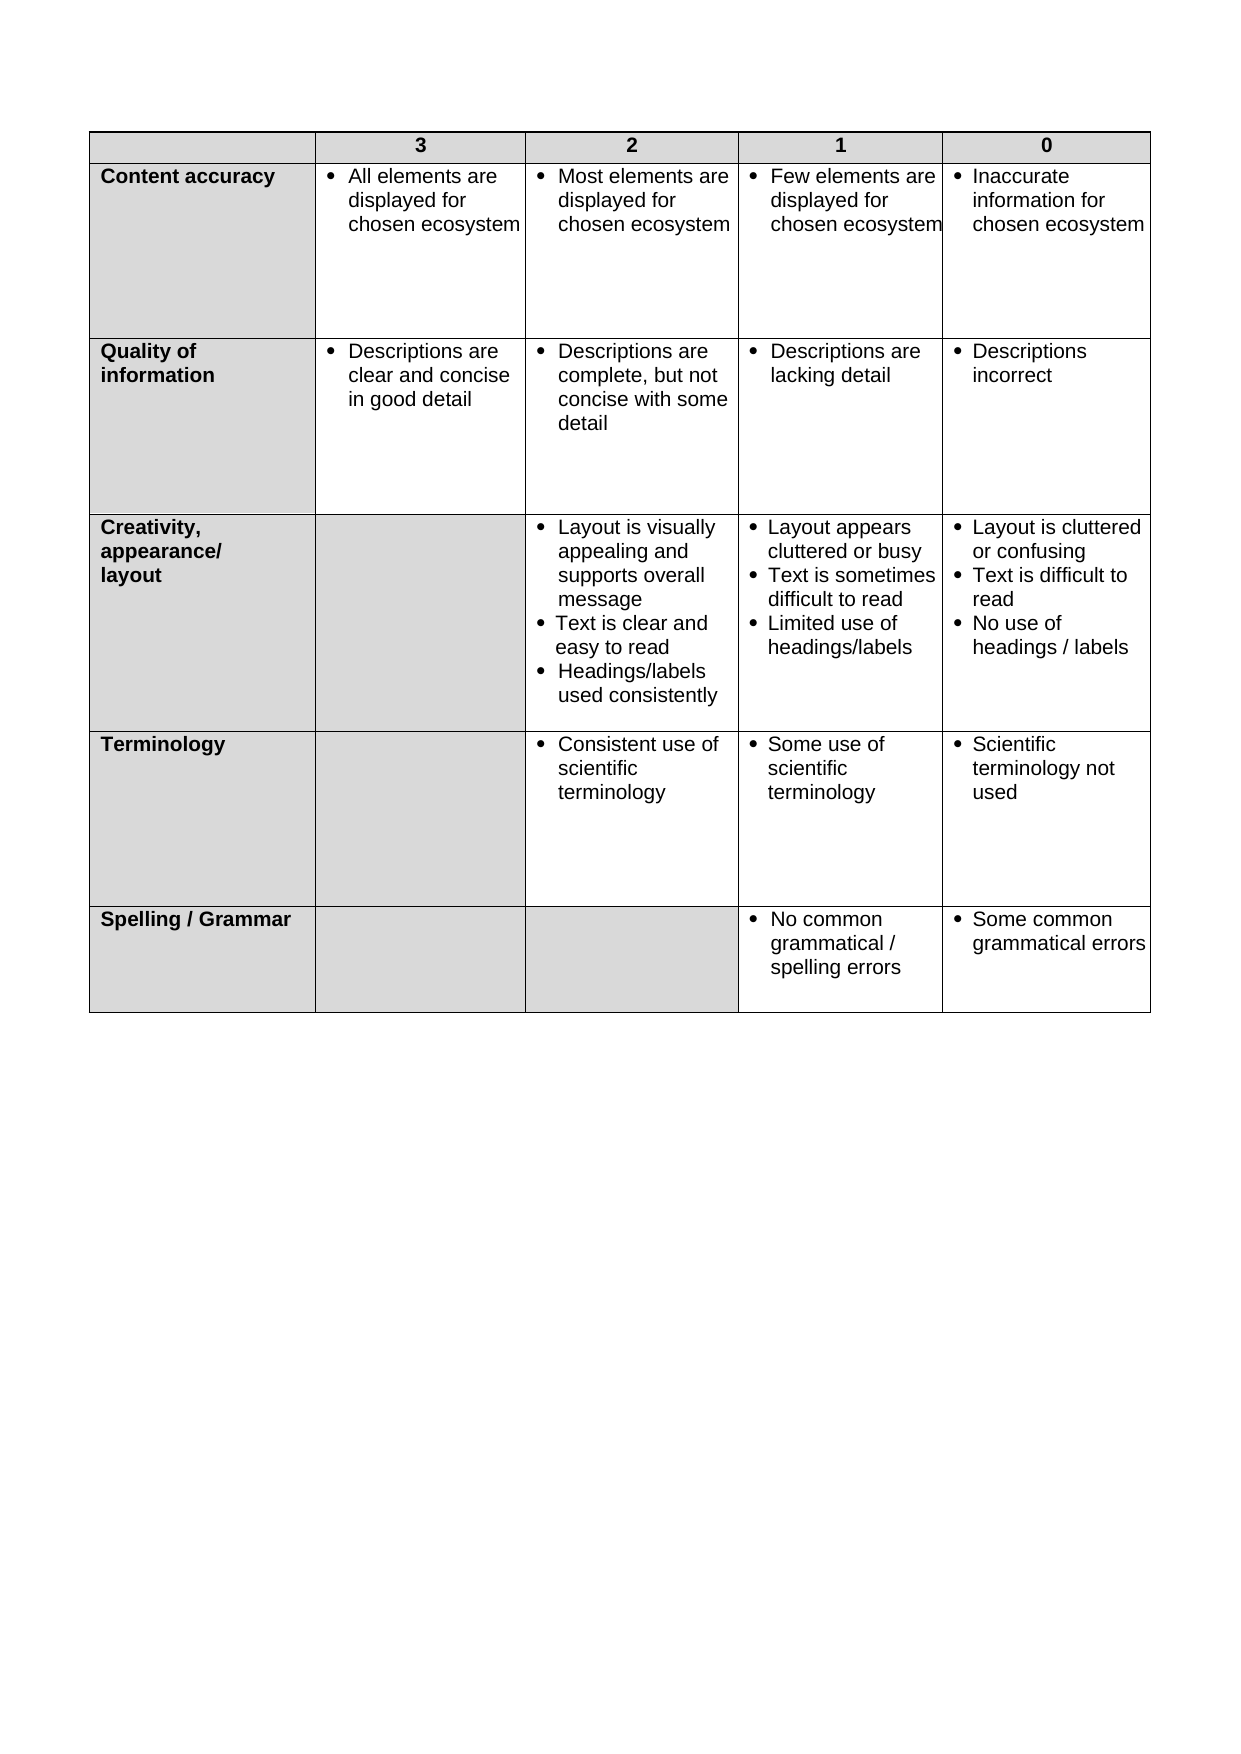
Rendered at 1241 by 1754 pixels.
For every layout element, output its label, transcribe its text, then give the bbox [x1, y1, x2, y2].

table_cell Descriptions incorrect [943, 339, 1150, 513]
table_cell Some use of scientific terminology [739, 732, 942, 906]
table_cell Scientific terminology not used [943, 732, 1150, 906]
table_cell Layout is visually appealing and supports overall message Text is clear and easy to read Headings/labels used consistently [526, 515, 738, 731]
table_cell Layout appears cluttered or busy Text is sometimes difficult to read Limited use of headings/labels [739, 515, 942, 731]
table_cell Consistent use of scientific terminology [526, 732, 738, 906]
table_cell Few elements are displayed for chosen ecosystem [739, 164, 942, 338]
table_cell All elements are displayed for chosen ecosystem [316, 164, 525, 338]
table_cell No common grammatical / spelling errors [739, 907, 942, 1012]
table_cell [316, 515, 525, 731]
table_cell Descriptions are complete, but not concise with some detail [526, 339, 738, 513]
table_cell Quality of information [90, 339, 315, 513]
table_cell Descriptions are clear and concise in good detail [316, 339, 525, 513]
table_header 1 [739, 133, 942, 163]
table_cell [316, 732, 525, 906]
table_cell Terminology [90, 732, 315, 906]
table_cell Some common grammatical errors [943, 907, 1150, 1012]
table_cell Creativity, appearance/ layout [90, 515, 315, 731]
table_cell Spelling / Grammar [90, 907, 315, 1012]
table_header 2 [526, 133, 738, 163]
table_cell Most elements are displayed for chosen ecosystem [526, 164, 738, 338]
table_header 0 [943, 133, 1150, 163]
table_cell [526, 907, 738, 1012]
table_header [90, 133, 315, 163]
table_header 3 [316, 133, 525, 163]
table_cell [316, 907, 525, 1012]
table_cell Inaccurate information for chosen ecosystem [943, 164, 1150, 338]
table_cell Layout is cluttered or confusing Text is difficult to read No use of headings / labels [943, 515, 1150, 731]
table_cell Content accuracy [90, 164, 315, 338]
table_cell Descriptions are lacking detail [739, 339, 942, 513]
